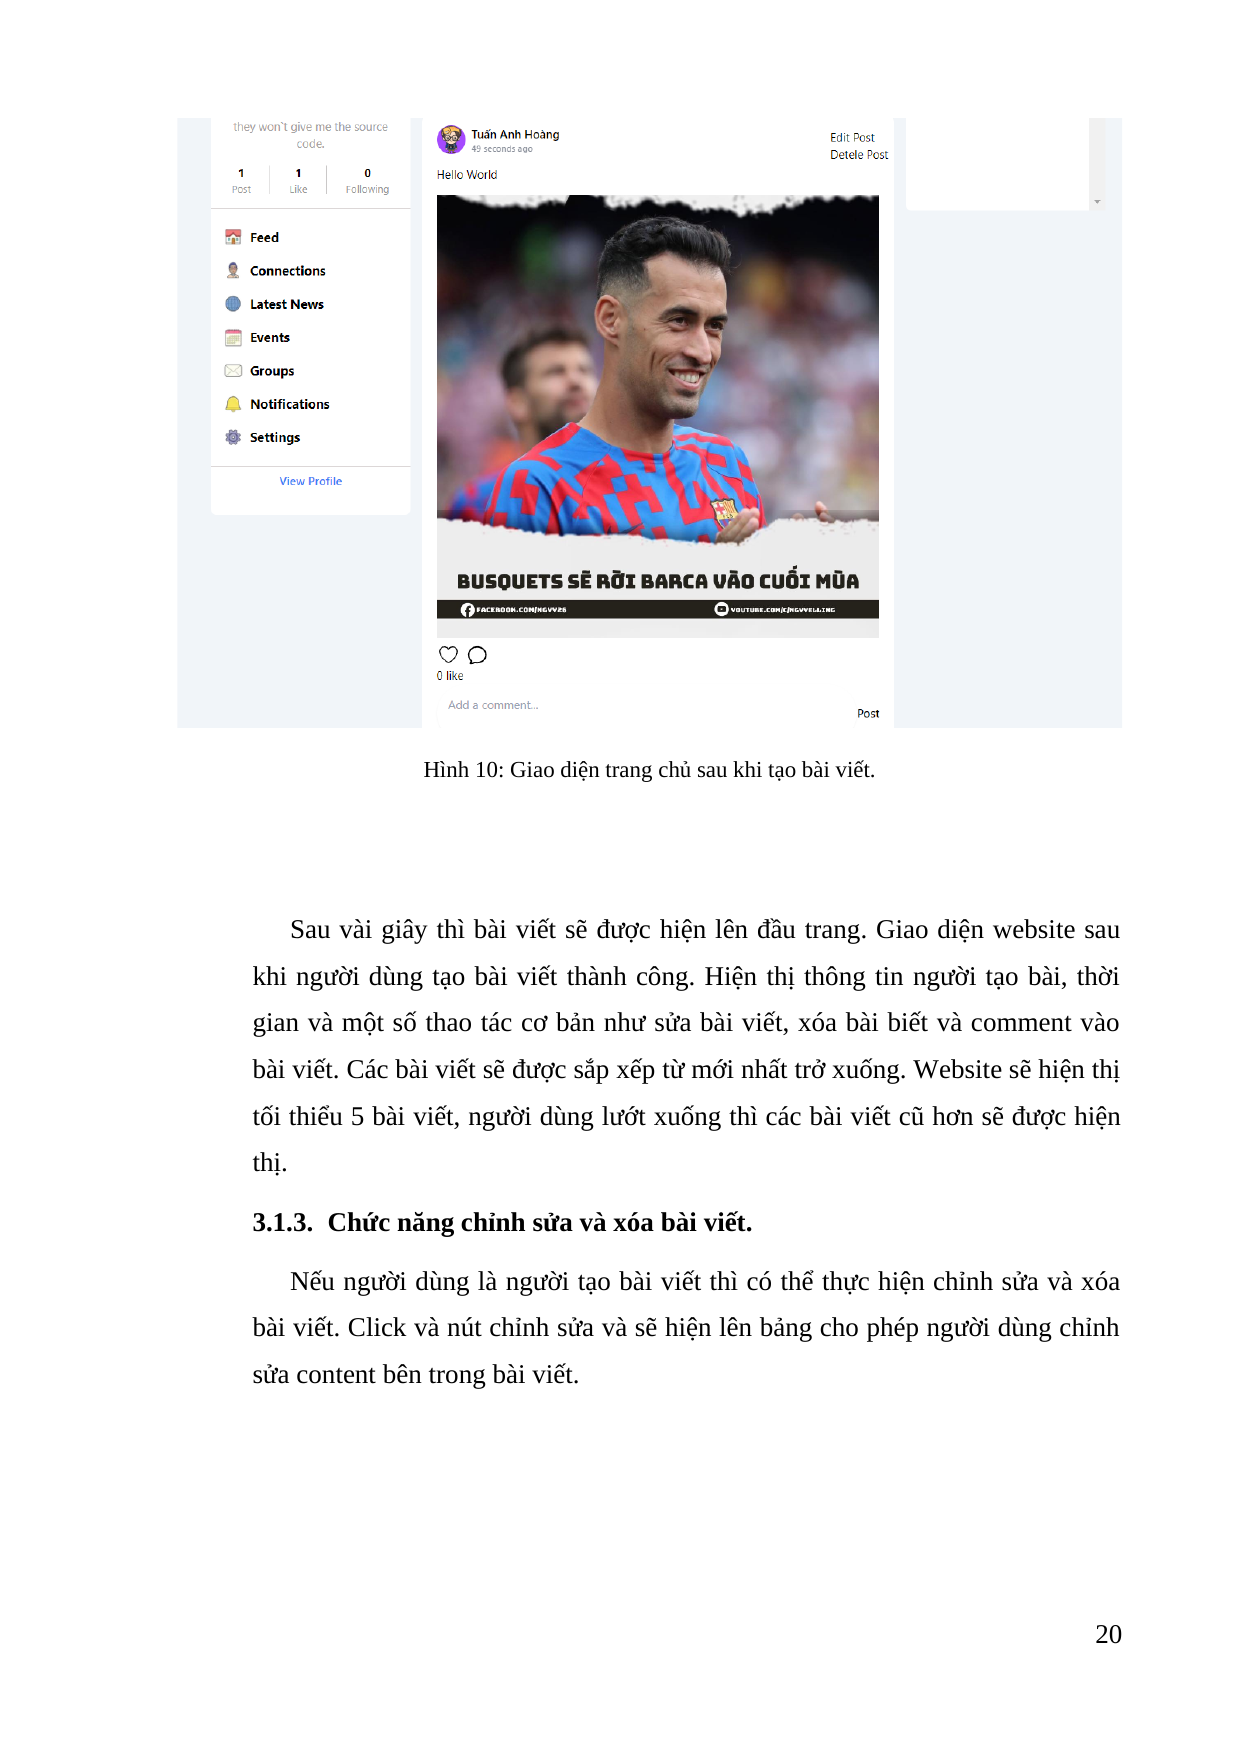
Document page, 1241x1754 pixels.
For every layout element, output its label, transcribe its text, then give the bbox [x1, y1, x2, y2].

text Sau vài giây thì bài viết sẽ được hiện lên đầu trang. Giao diện website sau khi người dùng tạo bài viết thành công. Hiện thị thông tin người tạo bài, thời gian và một số thao tác cơ bản như sửa bài viết, xóa bài biết và comment vào bài viết. Các bài viết sẽ được sắp xếp từ mới nhất trở xuống. Website sẽ hiện thị tối thiểu 5 bài viết, người dùng lướt xuống thì các bài viết cũ hơn sẽ được hiện thị. [252, 913, 1122, 1178]
subtitle Chức năng chỉnh sửa và xóa bài viết. [252, 1206, 1122, 1237]
picture [177, 118, 1123, 728]
text Hình 10: Giao diện trang chủ sau khi tạo bài viết. [177, 756, 1122, 782]
text Nếu người dùng là người tạo bài viết thì có thể thực hiện chỉnh sửa và xóa bài viết. Click và nút chỉnh sửa và sẽ hiện lên bảng cho phép người dùng chỉnh sửa content bên trong bài viết. [252, 1265, 1122, 1389]
